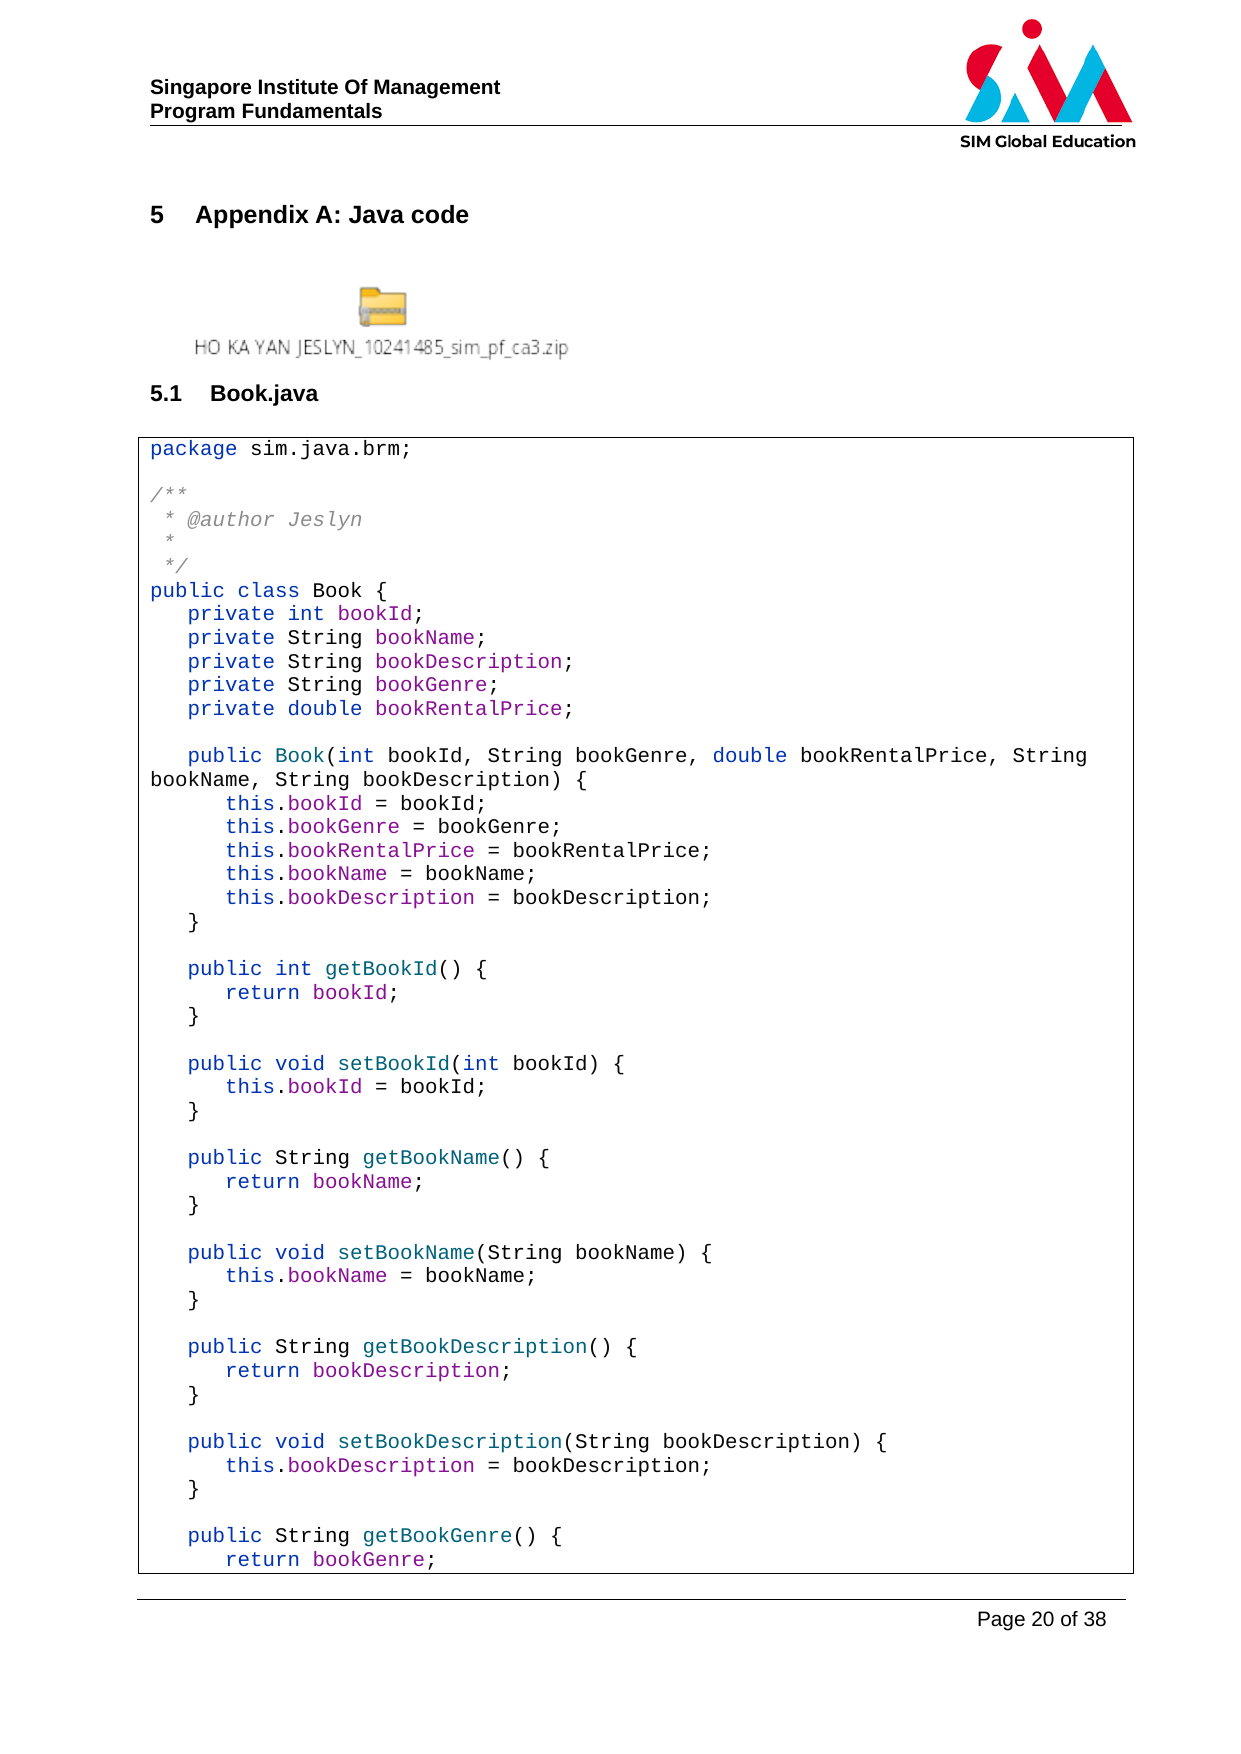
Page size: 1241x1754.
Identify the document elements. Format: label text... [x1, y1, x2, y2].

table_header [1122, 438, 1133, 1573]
picture [937, 11, 1152, 156]
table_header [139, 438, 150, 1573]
subtitle Appendix A: Java code [150, 200, 1122, 229]
subtitle Book.java [150, 380, 1122, 407]
